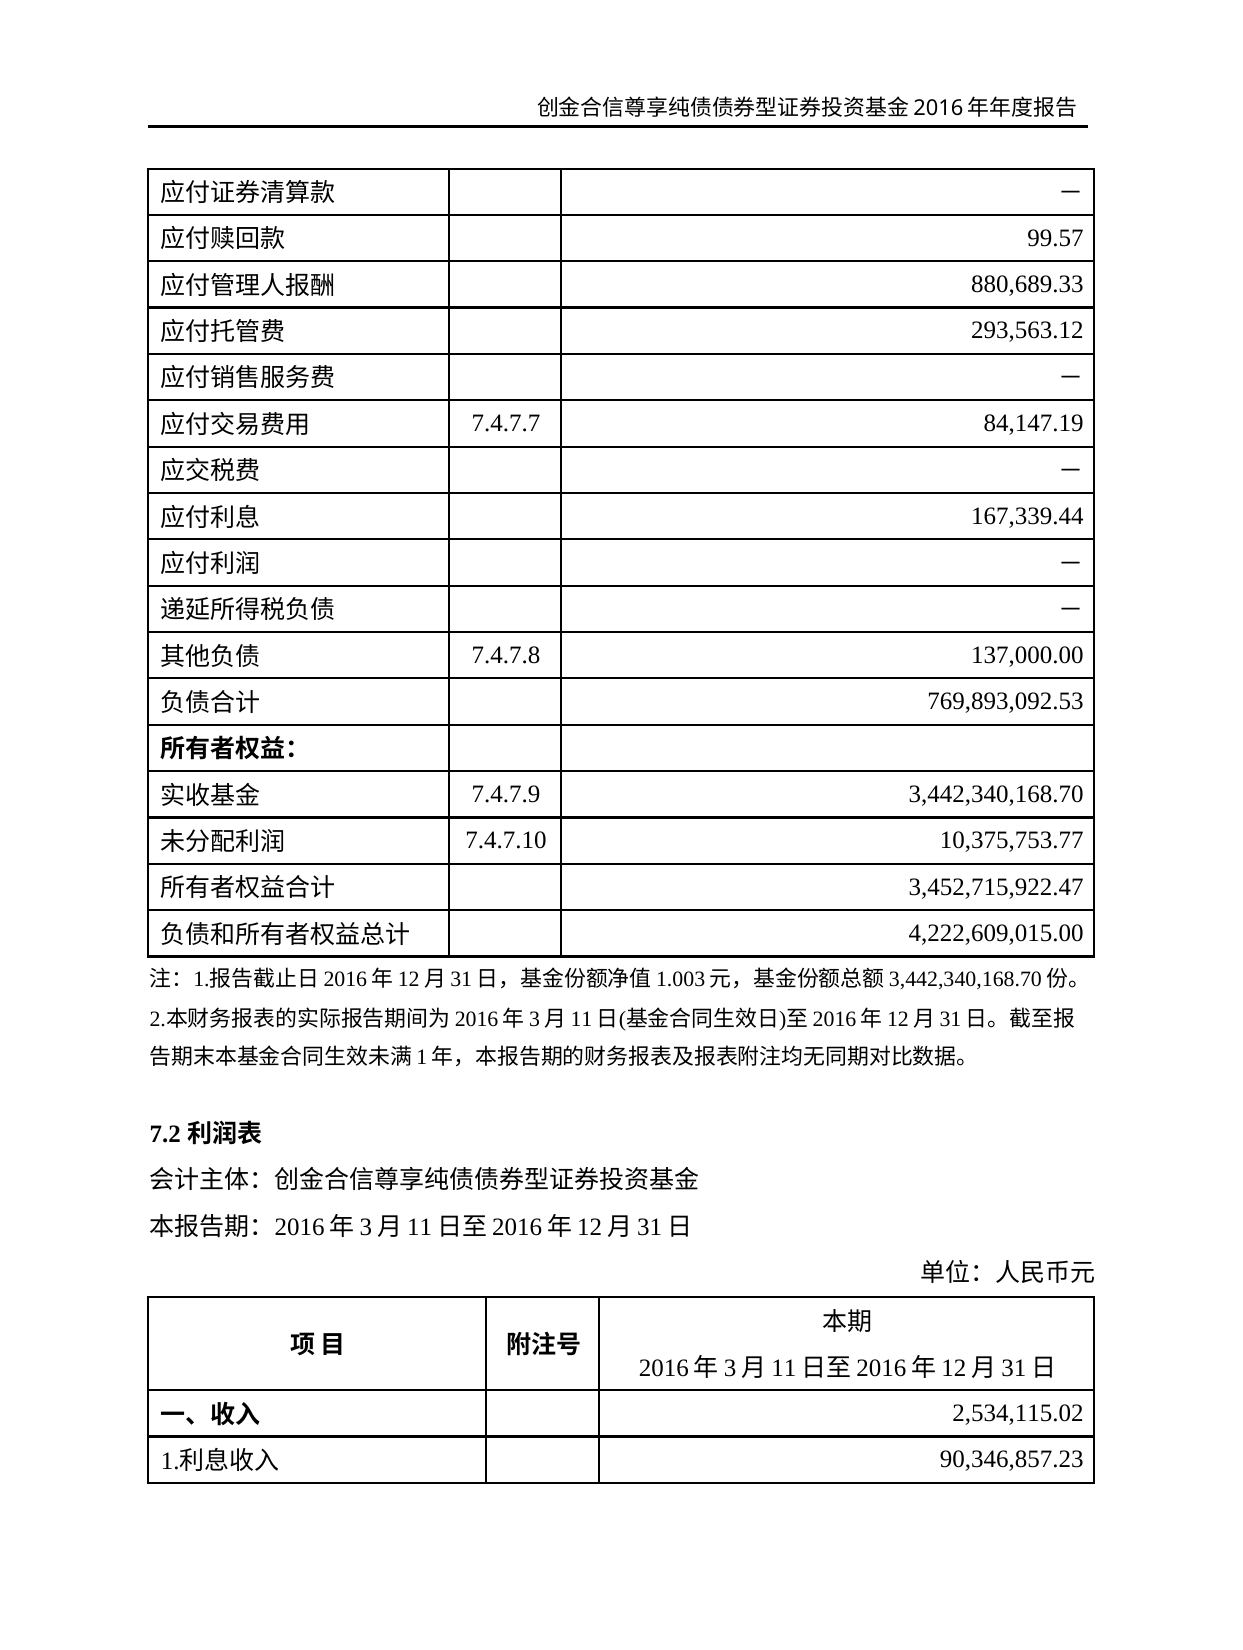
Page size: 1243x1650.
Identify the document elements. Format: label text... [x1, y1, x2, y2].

table_cell 880,689.33 [562, 262, 1093, 306]
table_cell 应付利息 [149, 494, 448, 538]
table_cell 应交税费 [149, 448, 448, 492]
table_cell [450, 865, 560, 909]
table_cell [450, 355, 560, 399]
table_cell [487, 1438, 598, 1482]
table_cell － [562, 170, 1093, 214]
text 单位：人民币元 [149, 1253, 1094, 1289]
table_cell 其他负债 [149, 633, 448, 677]
text 7.2 利润表 [149, 1113, 1094, 1150]
table_cell 167,339.44 [562, 494, 1093, 538]
table_cell 1.利息收入 [149, 1438, 485, 1482]
table_cell 293,563.12 [562, 309, 1093, 353]
table_header 项 目 [149, 1298, 485, 1389]
table_cell 应付管理人报酬 [149, 262, 448, 306]
table_cell 实收基金 [149, 772, 448, 816]
table_cell 10,375,753.77 [562, 819, 1093, 863]
table_cell 137,000.00 [562, 633, 1093, 677]
table_cell 7.4.7.8 [450, 633, 560, 677]
table_cell 90,346,857.23 [600, 1438, 1093, 1482]
table_cell [450, 587, 560, 631]
table_cell 应付销售服务费 [149, 355, 448, 399]
table_cell 84,147.19 [562, 401, 1093, 446]
table_cell 应付证券清算款 [149, 170, 448, 214]
table_cell 99.57 [562, 216, 1093, 260]
text 2.本财务报表的实际报告期间为2016年3月11日(基金合同生效日)至2016年12月31日。截至报告期末本基金合同生效未满1年，本报告期的财务报表及报表附注均无同期对比数据。 [149, 1001, 1094, 1071]
table_cell － [562, 540, 1093, 584]
table_cell 769,893,092.53 [562, 679, 1093, 724]
table_cell 3,452,715,922.47 [562, 865, 1093, 909]
table_cell 7.4.7.7 [450, 401, 560, 446]
table_cell [450, 494, 560, 538]
table_cell 一、收入 [149, 1391, 485, 1435]
table_cell [450, 216, 560, 260]
table_cell － [562, 587, 1093, 631]
table_cell [450, 911, 560, 955]
table_cell － [562, 448, 1093, 492]
table_cell [450, 170, 560, 214]
table_cell [487, 1391, 598, 1435]
table_cell [562, 726, 1093, 770]
table_cell [450, 448, 560, 492]
table_cell 应付托管费 [149, 309, 448, 353]
table_cell 应付赎回款 [149, 216, 448, 260]
table_header 本期 2016年3月11日至2016年12月31日 [600, 1298, 1093, 1389]
table_cell 所有者权益： [149, 726, 448, 770]
table_cell 所有者权益合计 [149, 865, 448, 909]
table_cell [450, 679, 560, 724]
table_cell [450, 540, 560, 584]
table_cell 7.4.7.10 [450, 819, 560, 863]
table_cell [450, 309, 560, 353]
table_cell － [562, 355, 1093, 399]
table_cell 递延所得税负债 [149, 587, 448, 631]
table_cell 应付交易费用 [149, 401, 448, 446]
table_cell 未分配利润 [149, 819, 448, 863]
table_header 附注号 [487, 1298, 598, 1389]
table_cell [450, 262, 560, 306]
text 本报告期：2016年3月11日至2016年12月31日 [149, 1206, 1094, 1243]
table_cell 7.4.7.9 [450, 772, 560, 816]
text 会计主体：创金合信尊享纯债债券型证券投资基金 [149, 1160, 1094, 1196]
table_cell 2,534,115.02 [600, 1391, 1093, 1435]
text 注：1.报告截止日2016年12月31日，基金份额净值1.003元，基金份额总额3,442,340,168.70份。 [149, 961, 1094, 992]
table_cell 负债和所有者权益总计 [149, 911, 448, 955]
table_cell 负债合计 [149, 679, 448, 724]
table_cell [450, 726, 560, 770]
table_cell 应付利润 [149, 540, 448, 584]
table_cell 3,442,340,168.70 [562, 772, 1093, 816]
table_cell 4,222,609,015.00 [562, 911, 1093, 955]
